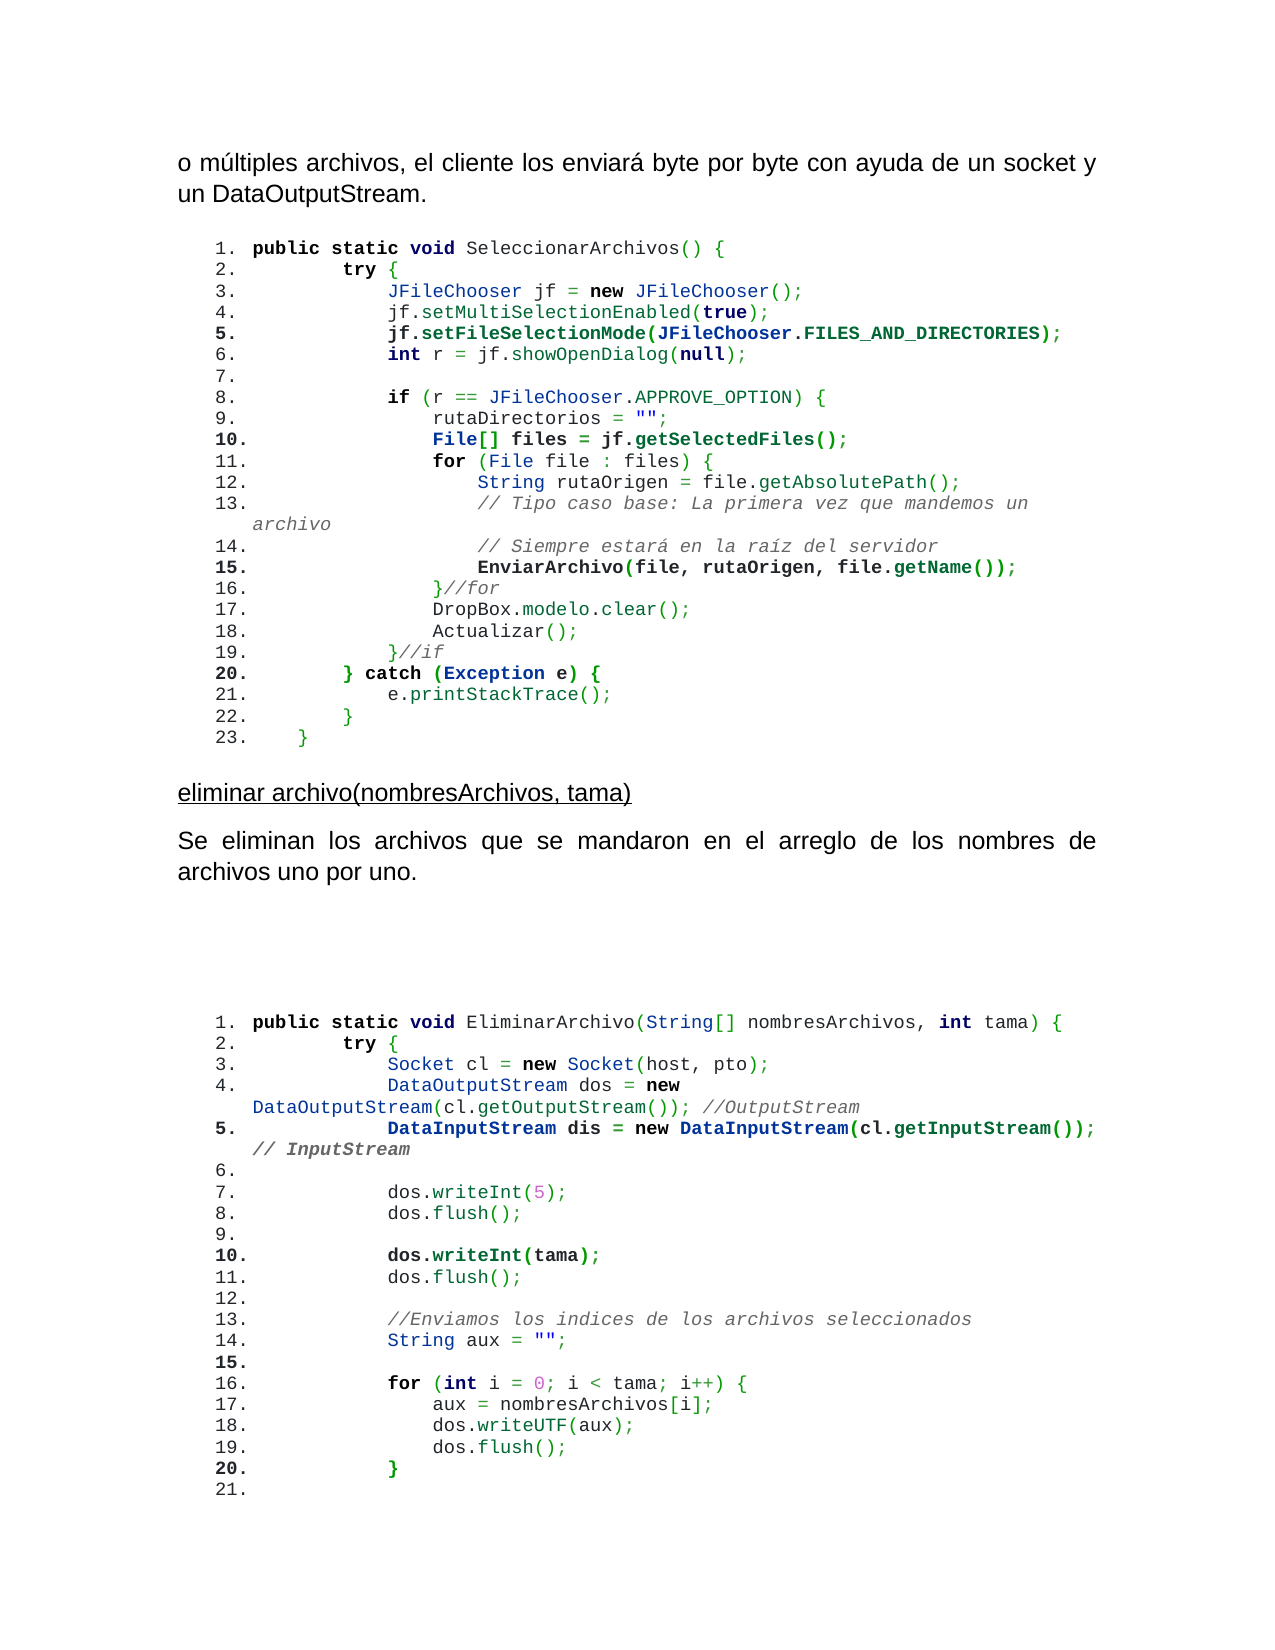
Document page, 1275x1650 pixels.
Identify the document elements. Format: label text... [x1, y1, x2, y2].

list // Tipo caso base: La primera vez que mandemos un archivo [215, 494, 1098, 536]
list try { [215, 1034, 1098, 1055]
list dos.flush(); [215, 1437, 1098, 1459]
list DataOutputStream dos = new DataOutputStream(cl.getOutputStream()); //OutputStream [215, 1076, 1098, 1119]
text Se eliminan los archivos que se mandaron en el arreglo de los nombres de archivos uno por uno. [177, 826, 1098, 886]
list File[] files = jf.getSelectedFiles(); [215, 430, 1098, 451]
list EnviarArchivo(file, rutaOrigen, file.getName()); [215, 558, 1098, 579]
list String aux = ""; [215, 1331, 1098, 1352]
list e.printStackTrace(); [215, 685, 1098, 706]
list public static void EliminarArchivo(String[] nombresArchivos, int tama) { [215, 1012, 1098, 1034]
list public static void SeleccionarArchivos() { [215, 239, 1098, 260]
list JFileChooser jf = new JFileChooser(); [215, 281, 1098, 303]
list for (File file : files) { [215, 451, 1098, 473]
list aux = nombresArchivos[i]; [215, 1395, 1098, 1416]
list } [215, 1459, 1098, 1480]
list int r = jf.showOpenDialog(null); [215, 345, 1098, 366]
list dos.writeInt(tama); [215, 1246, 1098, 1267]
list } catch (Exception e) { [215, 664, 1098, 685]
list if (r == JFileChooser.APPROVE_OPTION) { [215, 388, 1098, 409]
list String rutaOrigen = file.getAbsolutePath(); [215, 473, 1098, 494]
text eliminar archivo(nombresArchivos, tama) [177, 778, 1098, 807]
list // Siempre estará en la raíz del servidor [215, 536, 1098, 558]
list jf.setFileSelectionMode(JFileChooser.FILES_AND_DIRECTORIES); [215, 324, 1098, 345]
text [177, 148, 1098, 207]
list Socket cl = new Socket(host, pto); [215, 1055, 1098, 1076]
list } [215, 706, 1098, 728]
list }//if [215, 643, 1098, 664]
list try { [215, 260, 1098, 281]
list dos.flush(); [215, 1267, 1098, 1289]
list }//for [215, 579, 1098, 600]
list rutaDirectorios = ""; [215, 409, 1098, 430]
list Actualizar(); [215, 621, 1098, 643]
list dos.writeUTF(aux); [215, 1416, 1098, 1437]
list //Enviamos los indices de los archivos seleccionados [215, 1310, 1098, 1331]
list dos.flush(); [215, 1204, 1098, 1225]
list for (int i = 0; i < tama; i++) { [215, 1374, 1098, 1395]
list jf.setMultiSelectionEnabled(true); [215, 303, 1098, 324]
list DropBox.modelo.clear(); [215, 600, 1098, 621]
list } [215, 728, 1098, 749]
list DataInputStream dis = new DataInputStream(cl.getInputStream()); // InputStream [215, 1119, 1098, 1161]
list dos.writeInt(5); [215, 1182, 1098, 1204]
